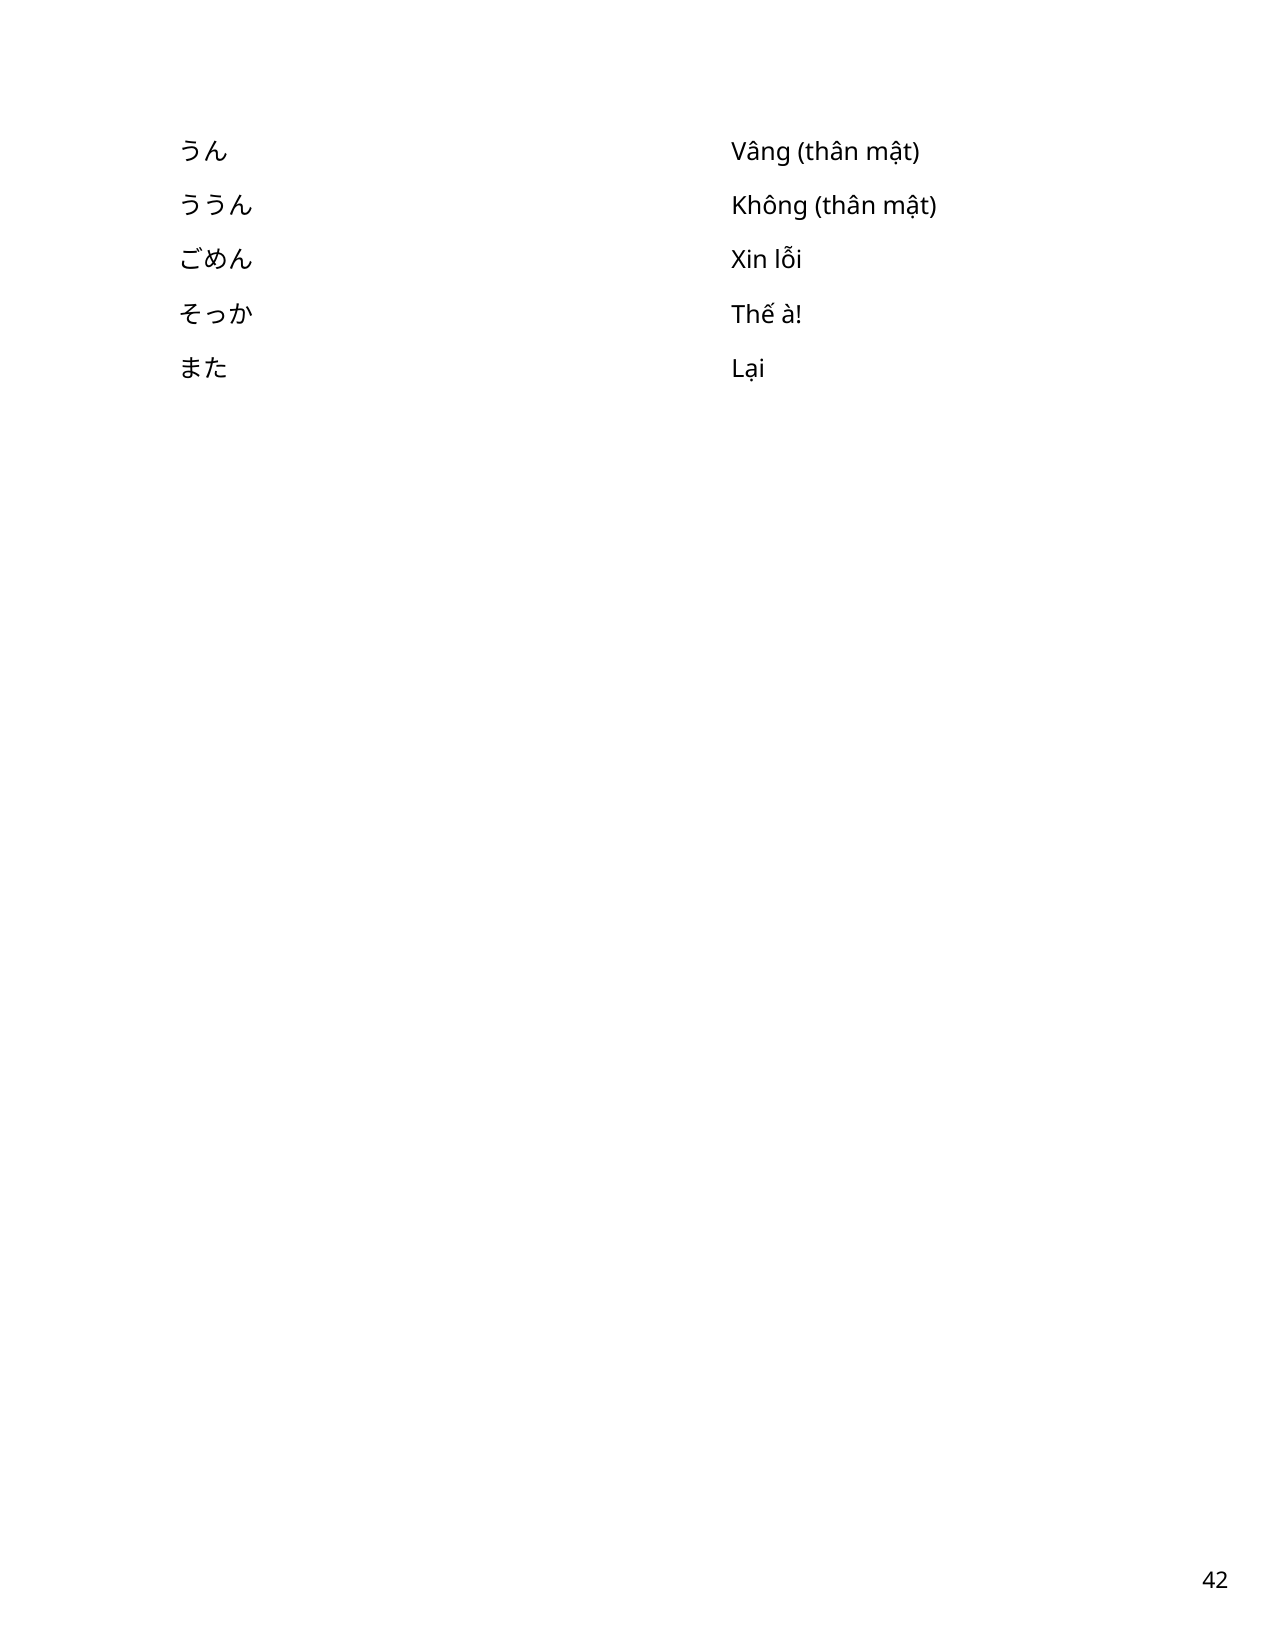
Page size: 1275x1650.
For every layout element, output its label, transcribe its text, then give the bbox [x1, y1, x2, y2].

text そっか Thế à! [178, 294, 1228, 331]
text ごめん Xin lỗi [178, 240, 1228, 276]
text うん Vâng (thân mật) [178, 131, 1228, 167]
text また Lại [178, 349, 1228, 385]
text ううん Không (thân mật) [178, 186, 1228, 222]
